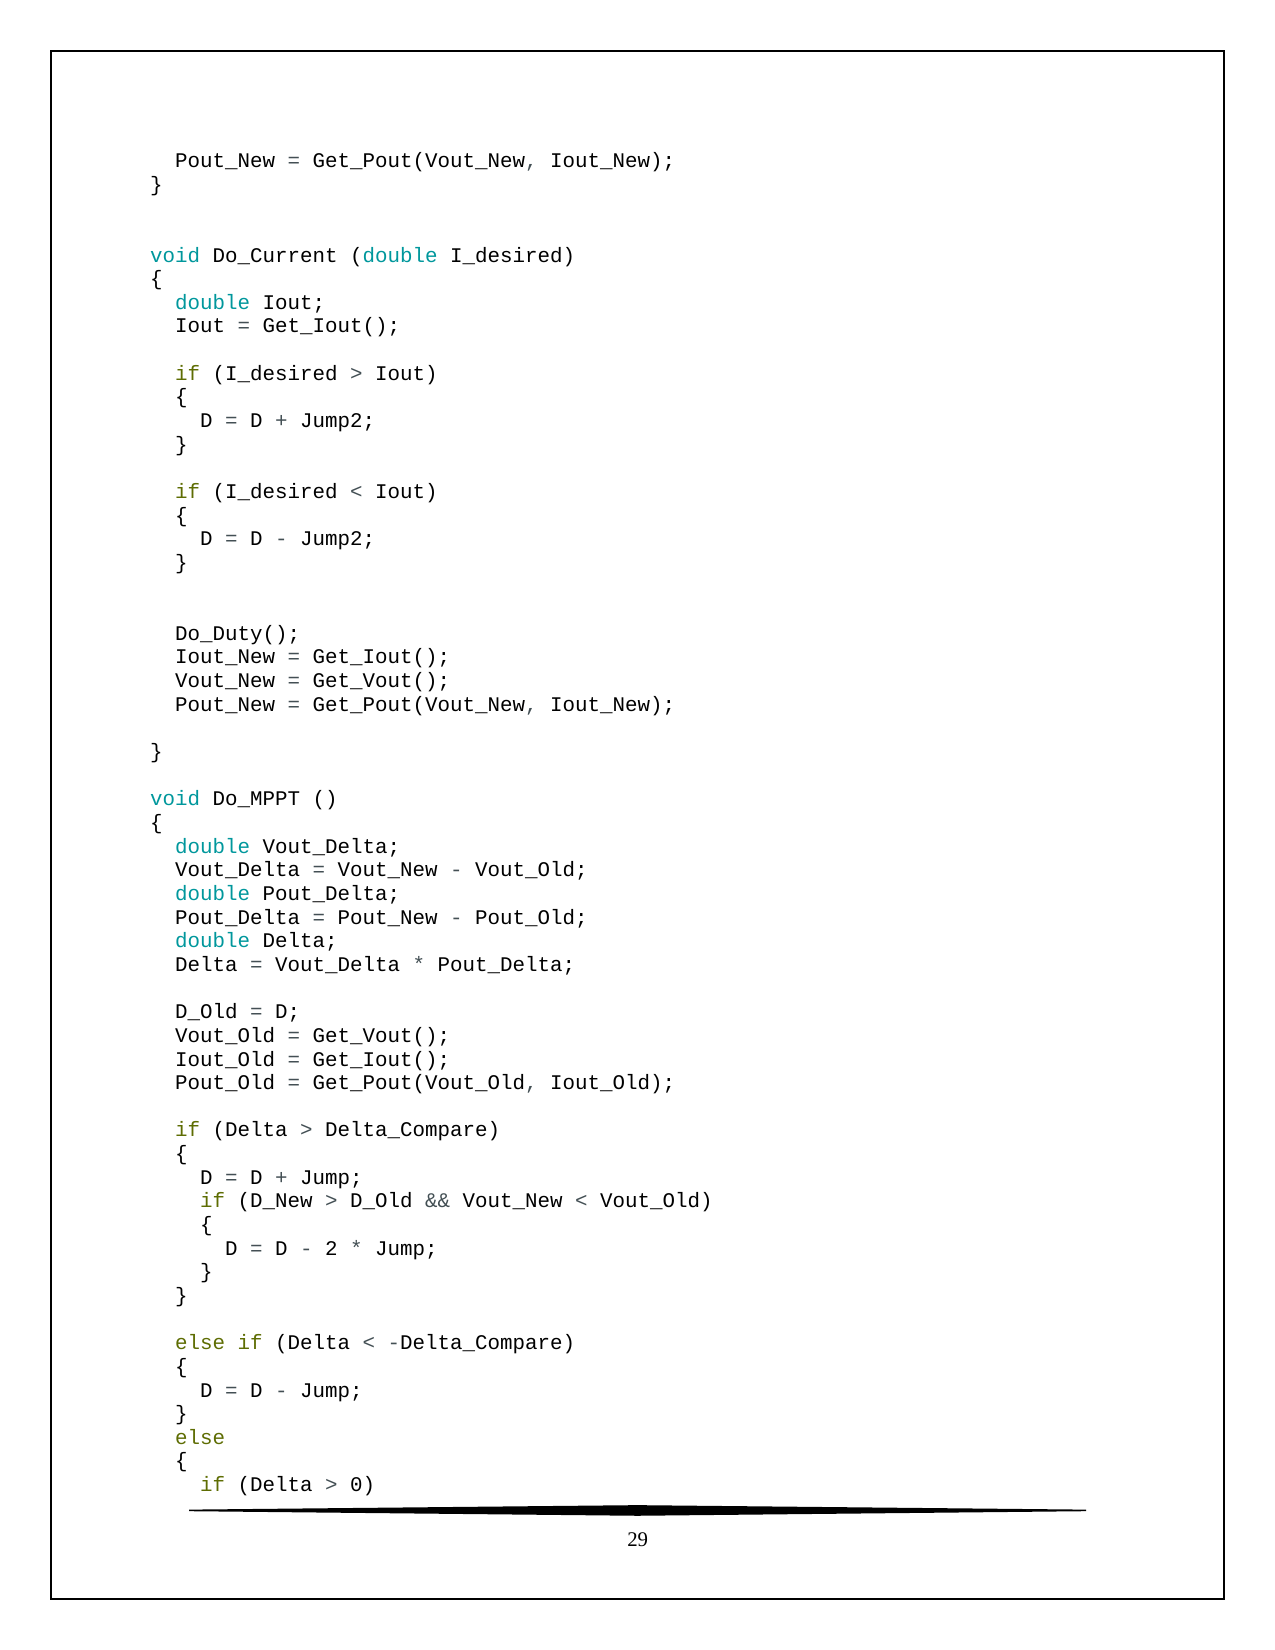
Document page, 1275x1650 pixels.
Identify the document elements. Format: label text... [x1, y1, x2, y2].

text if (I_desired < Iout) [150, 481, 1125, 505]
text { [150, 1451, 1125, 1474]
text { [150, 1214, 1125, 1238]
text } [150, 552, 1125, 576]
text if (I_desired > Iout) [150, 363, 1125, 386]
text Iout_New = Get_Iout(); [150, 647, 1125, 670]
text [150, 1190, 1125, 1214]
text double Delta; [150, 930, 1125, 954]
text Pout_New = Get_Pout(Vout_New, Iout_New); [150, 694, 1125, 717]
text { [150, 812, 1125, 836]
text } [150, 1403, 1125, 1427]
text Vout_New = Get_Vout(); [150, 670, 1125, 694]
text } [150, 434, 1125, 457]
text } [150, 1261, 1125, 1285]
text Do_Duty(); [150, 623, 1125, 647]
text if (Delta > Delta_Compare) [150, 1119, 1125, 1143]
text { [150, 1143, 1125, 1167]
text D_Old = D; [150, 1001, 1125, 1025]
text { [150, 386, 1125, 410]
text Delta = Vout_Delta * Pout_Delta; [150, 954, 1125, 978]
text double Pout_Delta; [150, 883, 1125, 907]
text D = D - Jump2; [150, 528, 1125, 552]
text void Do_Current (double I_desired) [150, 244, 1125, 268]
text D = D - 2 * Jump; [150, 1238, 1125, 1261]
text D = D - Jump; [150, 1379, 1125, 1403]
text { [150, 268, 1125, 292]
text double Iout; [150, 292, 1125, 316]
text D = D + Jump2; [150, 410, 1125, 434]
text Pout_Old = Get_Pout(Vout_Old, Iout_Old); [150, 1072, 1125, 1096]
text if (Delta > 0) [150, 1474, 1125, 1498]
text Pout_New = Get_Pout(Vout_New, Iout_New); [150, 150, 1125, 174]
text D = D + Jump; [150, 1167, 1125, 1190]
text } [150, 1285, 1125, 1309]
text else if (Delta < -Delta_Compare) [150, 1332, 1125, 1356]
text Pout_Delta = Pout_New - Pout_Old; [150, 907, 1125, 930]
text } [150, 174, 1125, 197]
text Vout_Old = Get_Vout(); [150, 1025, 1125, 1048]
text Vout_Delta = Vout_New - Vout_Old; [150, 859, 1125, 883]
text { [150, 505, 1125, 528]
text { [150, 1356, 1125, 1379]
text else [150, 1427, 1125, 1451]
text } [150, 741, 1125, 765]
text Iout_Old = Get_Iout(); [150, 1048, 1125, 1072]
text double Vout_Delta; [150, 836, 1125, 859]
text void Do_MPPT () [150, 788, 1125, 812]
text Iout = Get_Iout(); [150, 316, 1125, 339]
